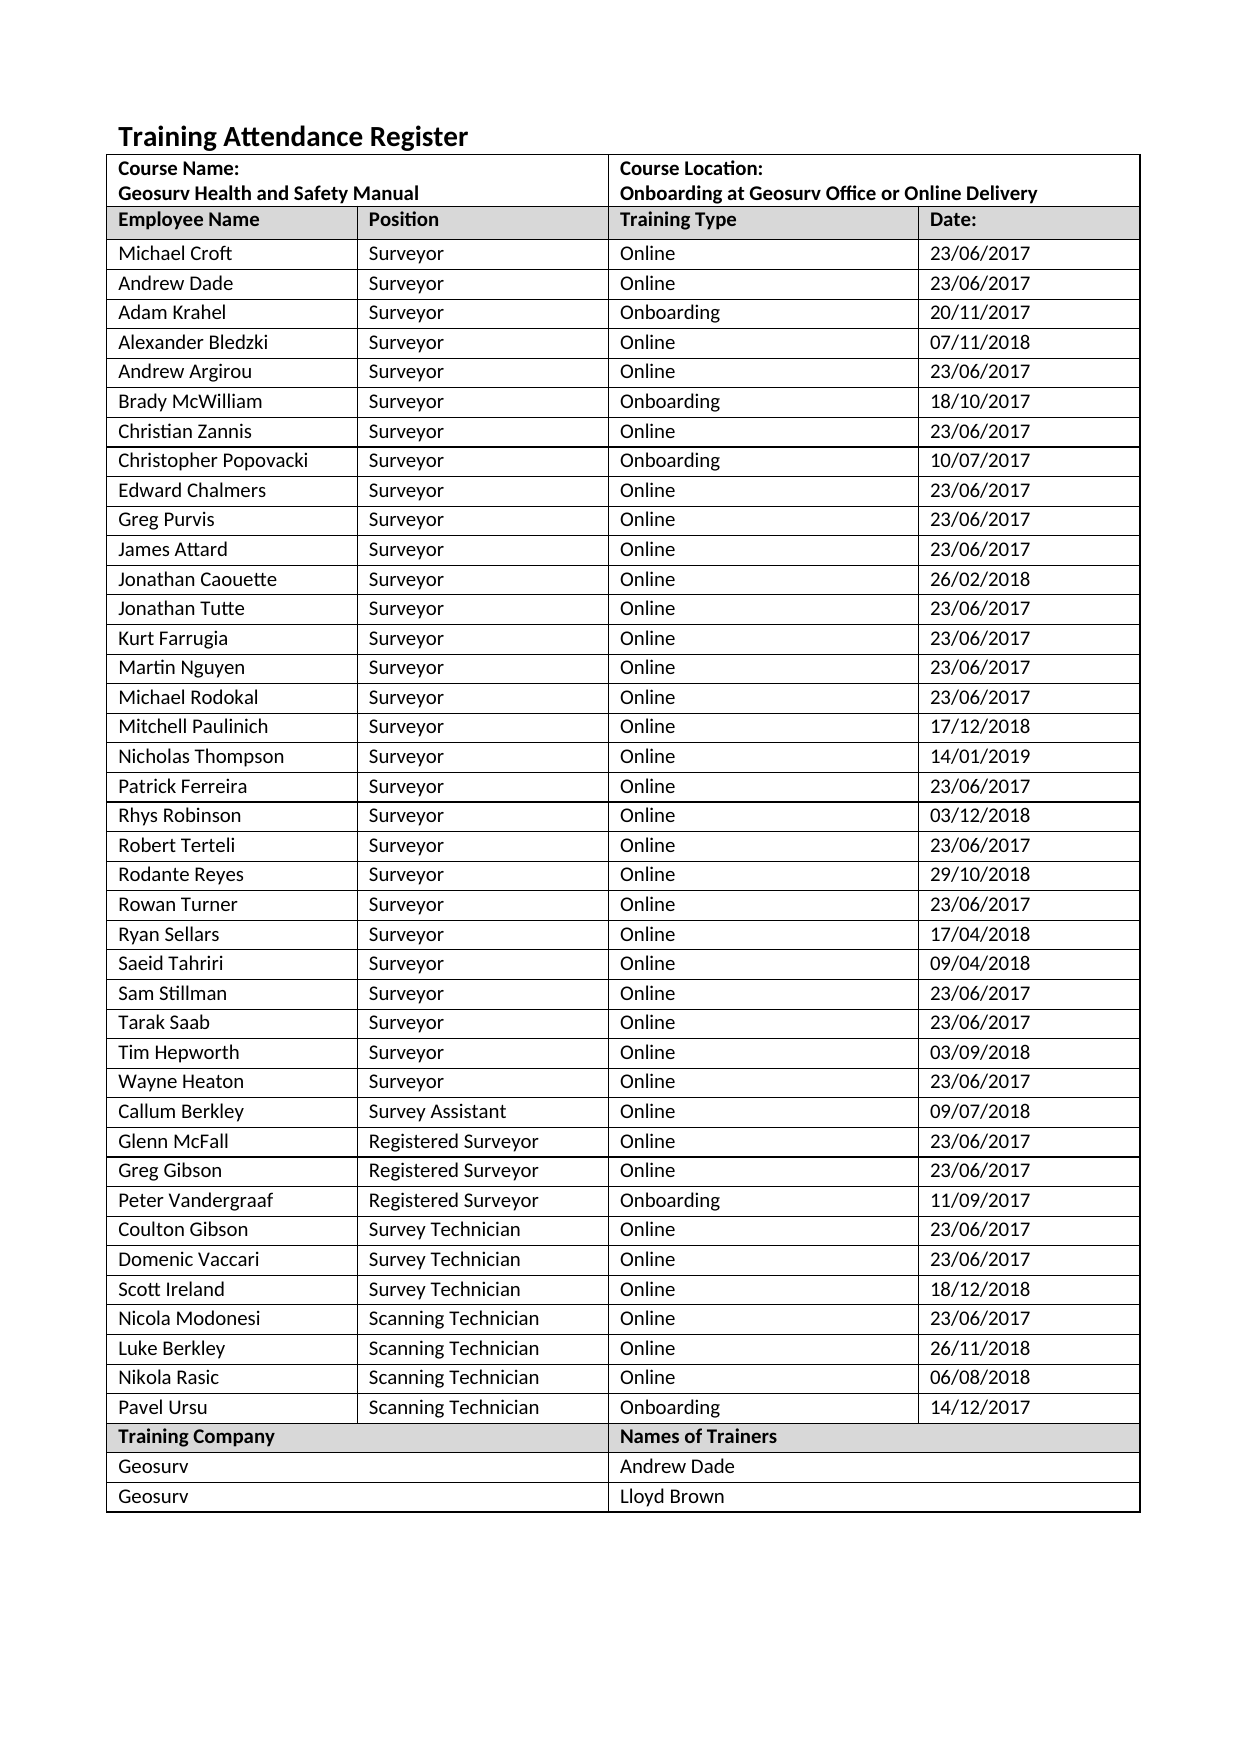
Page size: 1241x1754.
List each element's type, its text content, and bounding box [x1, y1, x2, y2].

table_cell Surveyor [358, 566, 608, 594]
table_cell 23/06/2017 [919, 1305, 1139, 1334]
table_cell Wayne Heaton [107, 1069, 357, 1097]
table_cell Domenic Vaccari [107, 1246, 357, 1275]
table_cell 23/06/2017 [919, 1246, 1139, 1275]
table_cell Online [609, 1276, 918, 1304]
table_cell Survey Assistant [358, 1098, 608, 1127]
table_cell Christopher Popovacki [107, 448, 357, 476]
table_cell Online [609, 1335, 918, 1363]
table_cell Online [609, 1305, 918, 1334]
table_cell 06/08/2018 [919, 1365, 1139, 1393]
table_cell Andrew Dade [609, 1453, 1139, 1482]
table_cell Scanning Technician [358, 1394, 608, 1423]
table_cell 29/10/2018 [919, 862, 1139, 890]
table_cell Onboarding [609, 300, 918, 328]
table_cell Geosurv [107, 1453, 608, 1482]
table_cell Surveyor [358, 1010, 608, 1038]
table_cell Surveyor [358, 388, 608, 417]
table_cell Surveyor [358, 270, 608, 298]
table_cell Surveyor [358, 477, 608, 506]
table_cell 23/06/2017 [919, 1128, 1139, 1156]
table_cell 23/06/2017 [919, 1010, 1139, 1038]
table_cell Online [609, 803, 918, 831]
table_cell James Attard [107, 536, 357, 565]
table_cell Surveyor [358, 1069, 608, 1097]
table_cell Surveyor [358, 980, 608, 1008]
table_cell Kurt Farrugia [107, 625, 357, 653]
table_cell 23/06/2017 [919, 1069, 1139, 1097]
table_cell Registered Surveyor [358, 1158, 608, 1186]
table_cell 14/12/2017 [919, 1394, 1139, 1423]
table_cell Andrew Argirou [107, 359, 357, 387]
table_cell Online [609, 832, 918, 861]
table_cell Geosurv [107, 1483, 608, 1511]
table_cell Online [609, 270, 918, 298]
table_cell Online [609, 1098, 918, 1127]
table_cell 23/06/2017 [919, 773, 1139, 801]
table_cell Online [609, 1010, 918, 1038]
table_cell Surveyor [358, 1039, 608, 1068]
table_cell Robert Terteli [107, 832, 357, 861]
table_cell Online [609, 1365, 918, 1393]
table_cell Coulton Gibson [107, 1217, 357, 1245]
table_cell 23/06/2017 [919, 891, 1139, 920]
table_cell Michael Croft [107, 240, 357, 269]
table_cell Online [609, 891, 918, 920]
table_cell Online [609, 684, 918, 713]
table_cell 23/06/2017 [919, 980, 1139, 1008]
table_cell Lloyd Brown [609, 1483, 1139, 1511]
table_cell Scanning Technician [358, 1305, 608, 1334]
table_cell Mitchell Paulinich [107, 714, 357, 742]
table_cell 26/02/2018 [919, 566, 1139, 594]
table_cell Online [609, 1158, 918, 1186]
table_cell Online [609, 655, 918, 683]
table_cell Date: [919, 207, 1139, 239]
table_cell 03/09/2018 [919, 1039, 1139, 1068]
table_cell 23/06/2017 [919, 507, 1139, 535]
table_cell Tim Hepworth [107, 1039, 357, 1068]
table_cell Online [609, 1128, 918, 1156]
table_cell Online [609, 595, 918, 624]
table_cell Luke Berkley [107, 1335, 357, 1363]
table_cell 20/11/2017 [919, 300, 1139, 328]
table_cell 17/04/2018 [919, 921, 1139, 949]
table_cell 23/06/2017 [919, 832, 1139, 861]
table_cell 26/11/2018 [919, 1335, 1139, 1363]
table_cell 09/07/2018 [919, 1098, 1139, 1127]
table_cell Registered Surveyor [358, 1128, 608, 1156]
table_cell Peter Vandergraaf [107, 1187, 357, 1216]
table_cell 10/07/2017 [919, 448, 1139, 476]
table_cell Scanning Technician [358, 1335, 608, 1363]
table_cell Onboarding [609, 448, 918, 476]
table_cell Nicola Modonesi [107, 1305, 357, 1334]
table_cell Surveyor [358, 921, 608, 949]
table_cell Online [609, 1246, 918, 1275]
table_cell Surveyor [358, 743, 608, 772]
table_cell Rodante Reyes [107, 862, 357, 890]
table_cell Rowan Turner [107, 891, 357, 920]
table_cell Sam Stillman [107, 980, 357, 1008]
table_cell Ryan Sellars [107, 921, 357, 949]
table_cell Training Type [609, 207, 918, 239]
table_cell Surveyor [358, 595, 608, 624]
table_cell Position [358, 207, 608, 239]
table_cell Patrick Ferreira [107, 773, 357, 801]
table_cell Employee Name [107, 207, 357, 239]
table_header Course Location: Onboarding at Geosurv Office or Online Delivery [609, 155, 1139, 206]
table_cell Online [609, 1039, 918, 1068]
table_cell Nikola Rasic [107, 1365, 357, 1393]
table_cell Andrew Dade [107, 270, 357, 298]
table_cell Surveyor [358, 950, 608, 979]
table_cell Tarak Saab [107, 1010, 357, 1038]
table_cell 23/06/2017 [919, 418, 1139, 446]
table_cell 23/06/2017 [919, 240, 1139, 269]
table_cell Online [609, 507, 918, 535]
table_cell Surveyor [358, 891, 608, 920]
table_cell Glenn McFall [107, 1128, 357, 1156]
table_cell Pavel Ursu [107, 1394, 357, 1423]
table_cell 14/01/2019 [919, 743, 1139, 772]
table_cell Surveyor [358, 240, 608, 269]
table_cell Rhys Robinson [107, 803, 357, 831]
table_cell Scott Ireland [107, 1276, 357, 1304]
table_cell 09/04/2018 [919, 950, 1139, 979]
table_cell Adam Krahel [107, 300, 357, 328]
table_cell Online [609, 536, 918, 565]
table_cell 07/11/2018 [919, 329, 1139, 358]
table_header Course Name: Geosurv Health and Safety Manual [107, 155, 608, 206]
table_cell Surveyor [358, 359, 608, 387]
table_cell Nicholas Thompson [107, 743, 357, 772]
table_cell Onboarding [609, 1394, 918, 1423]
table_cell Michael Rodokal [107, 684, 357, 713]
table_cell Online [609, 980, 918, 1008]
table_cell Surveyor [358, 536, 608, 565]
table_cell Saeid Tahriri [107, 950, 357, 979]
table_cell Online [609, 1217, 918, 1245]
table_cell 03/12/2018 [919, 803, 1139, 831]
table_cell Onboarding [609, 388, 918, 417]
table_cell Onboarding [609, 1187, 918, 1216]
table_cell Jonathan Tutte [107, 595, 357, 624]
table_cell Surveyor [358, 329, 608, 358]
table_cell Surveyor [358, 448, 608, 476]
table_cell Online [609, 477, 918, 506]
table_cell Online [609, 714, 918, 742]
table_cell 23/06/2017 [919, 625, 1139, 653]
table_cell Online [609, 566, 918, 594]
table_cell Online [609, 862, 918, 890]
table_cell 23/06/2017 [919, 270, 1139, 298]
table_cell 23/06/2017 [919, 684, 1139, 713]
table_cell Surveyor [358, 507, 608, 535]
table_cell Surveyor [358, 625, 608, 653]
table_cell Registered Surveyor [358, 1187, 608, 1216]
table_cell Training Company [107, 1424, 608, 1452]
table_cell Online [609, 743, 918, 772]
table_cell 23/06/2017 [919, 1217, 1139, 1245]
table_cell 23/06/2017 [919, 477, 1139, 506]
table_cell Surveyor [358, 300, 608, 328]
table_cell Surveyor [358, 773, 608, 801]
table_cell 17/12/2018 [919, 714, 1139, 742]
table_cell Callum Berkley [107, 1098, 357, 1127]
table_cell Online [609, 1069, 918, 1097]
table_cell Scanning Technician [358, 1365, 608, 1393]
table_cell Surveyor [358, 832, 608, 861]
table_cell Surveyor [358, 862, 608, 890]
table_cell 23/06/2017 [919, 359, 1139, 387]
table_cell Online [609, 950, 918, 979]
table_cell Christian Zannis [107, 418, 357, 446]
table_cell 18/10/2017 [919, 388, 1139, 417]
table_cell Online [609, 921, 918, 949]
table_cell Jonathan Caouette [107, 566, 357, 594]
table_cell 23/06/2017 [919, 1158, 1139, 1186]
table_cell Brady McWilliam [107, 388, 357, 417]
text Training Attendance Register [118, 118, 1122, 154]
table_cell Surveyor [358, 684, 608, 713]
table_cell Survey Technician [358, 1217, 608, 1245]
table_cell 11/09/2017 [919, 1187, 1139, 1216]
table_cell Online [609, 773, 918, 801]
table_cell 23/06/2017 [919, 595, 1139, 624]
table_cell Greg Gibson [107, 1158, 357, 1186]
table_cell Online [609, 329, 918, 358]
table_cell Greg Purvis [107, 507, 357, 535]
table_cell Martin Nguyen [107, 655, 357, 683]
table_cell Alexander Bledzki [107, 329, 357, 358]
table_cell Surveyor [358, 655, 608, 683]
table_cell Names of Trainers [609, 1424, 1139, 1452]
table_cell Online [609, 418, 918, 446]
table_cell Surveyor [358, 418, 608, 446]
table_cell Surveyor [358, 714, 608, 742]
table_cell Online [609, 240, 918, 269]
table_cell Online [609, 625, 918, 653]
table_cell 18/12/2018 [919, 1276, 1139, 1304]
table_cell 23/06/2017 [919, 536, 1139, 565]
table_cell 23/06/2017 [919, 655, 1139, 683]
table_cell Online [609, 359, 918, 387]
table_cell Survey Technician [358, 1246, 608, 1275]
table_cell Surveyor [358, 803, 608, 831]
table_cell Survey Technician [358, 1276, 608, 1304]
table_cell Edward Chalmers [107, 477, 357, 506]
